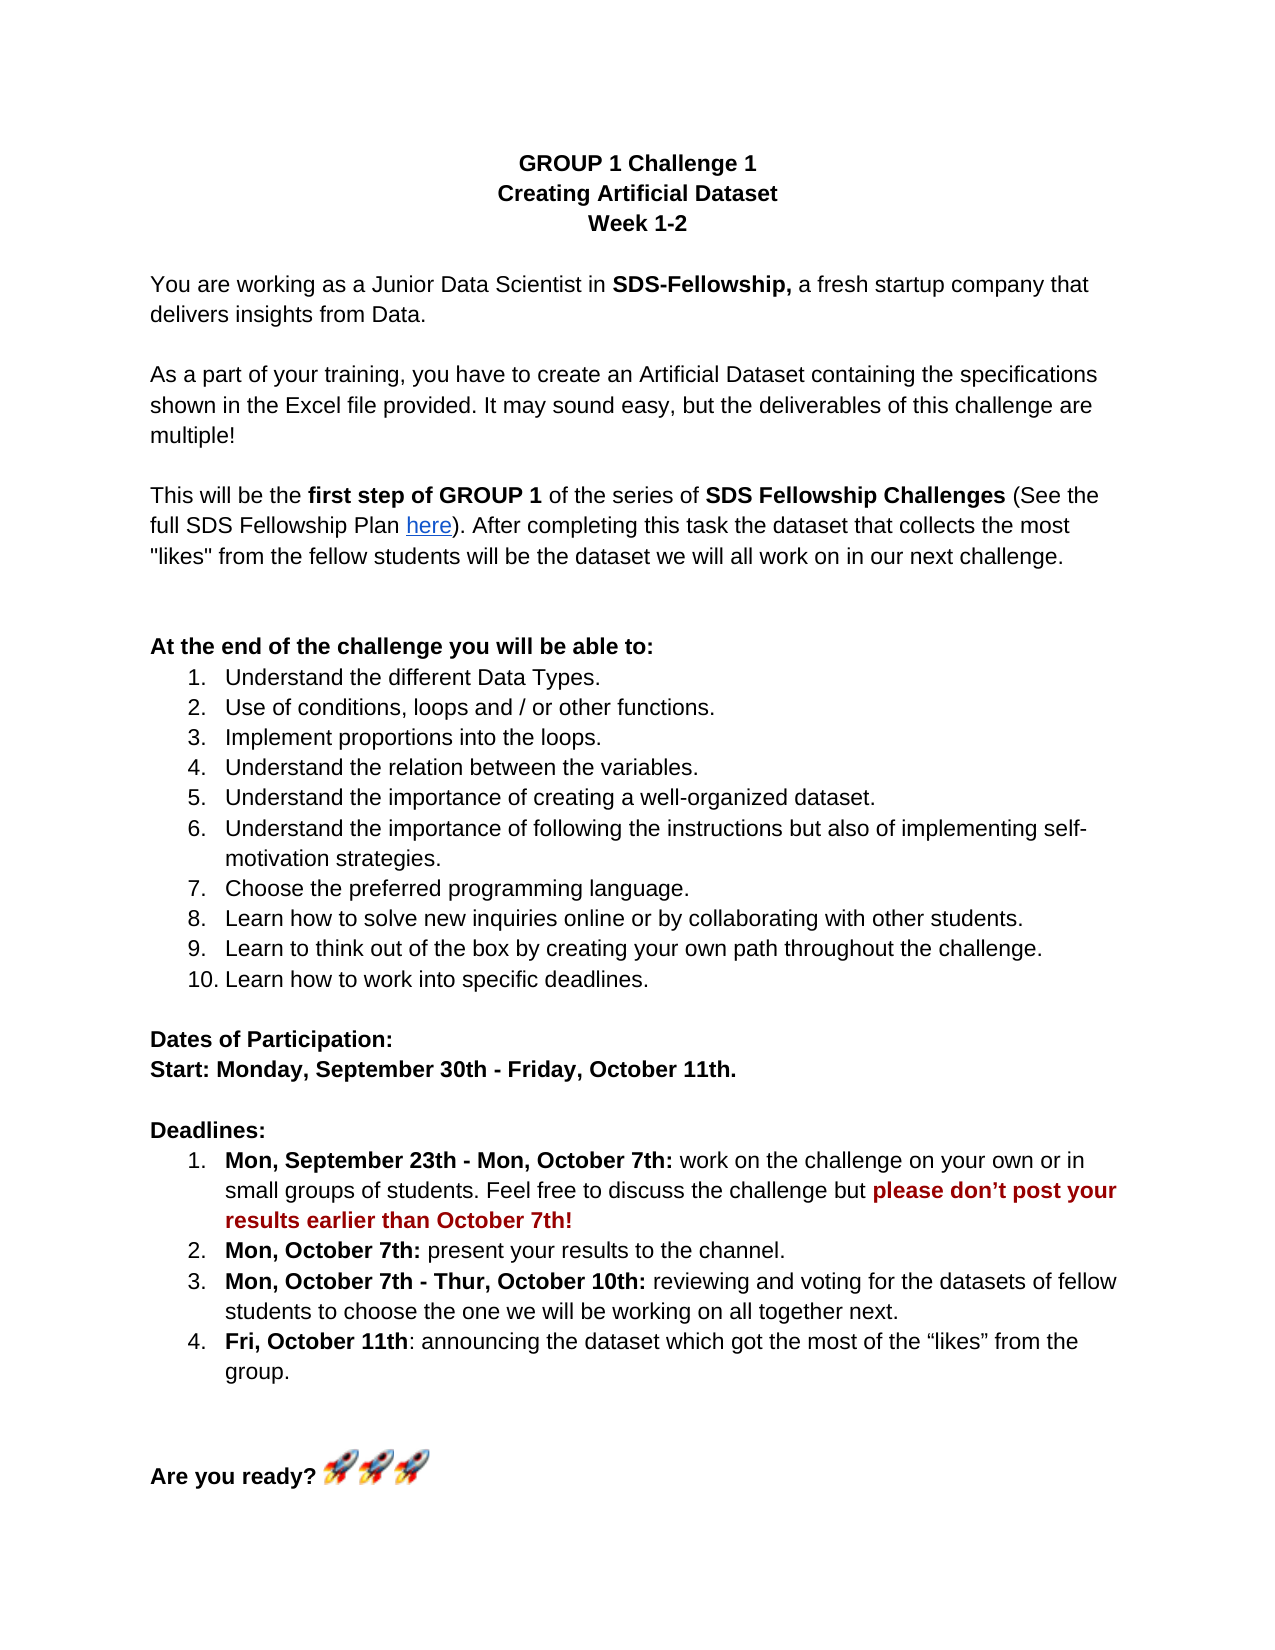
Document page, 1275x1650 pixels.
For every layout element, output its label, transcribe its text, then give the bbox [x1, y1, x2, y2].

list Choose the preferred programming language. [187, 875, 1125, 901]
list Understand the different Data Types. [187, 663, 1125, 690]
text This will be the first step of GROUP 1 of the series of SDS Fellowship Challenges (See the full SDS Fellowship Plan here). After completing this task the dataset that collects the most "likes" from the fellow students will be the dataset we will all work on in our next challenge. [150, 482, 1125, 569]
text As a part of your training, you have to create an Artificial Dataset containing the specifications shown in the Excel file provided. It may sound easy, but the deliverables of this challenge are multiple! [150, 361, 1125, 448]
list Learn how to solve new inquiries online or by collaborating with other students. [187, 905, 1125, 932]
list Mon, October 7th - Thur, October 10th: reviewing and voting for the datasets of fellow students to choose the one we will be working on all together next. [187, 1268, 1125, 1324]
text At the end of the challenge you will be able to: [150, 633, 1125, 660]
picture [323, 1448, 430, 1485]
text Week 1-2 [150, 210, 1125, 237]
text Creating Artificial Dataset [150, 180, 1125, 207]
list Implement proportions into the loops. [187, 724, 1125, 750]
list Mon, October 7th: present your results to the channel. [187, 1237, 1125, 1264]
list Use of conditions, loops and / or other functions. [187, 694, 1125, 720]
list Mon, September 23th - Mon, October 7th: work on the challenge on your own or in small groups of students. Feel free to discuss the challenge but please don’t post your results earlier than October 7th! [187, 1147, 1125, 1234]
text Dates of Participation: [150, 1026, 1125, 1052]
list Understand the importance of following the instructions but also of implementing self-motivation strategies. [187, 814, 1125, 871]
list Learn how to work into specific deadlines. [187, 966, 1125, 992]
list Learn to think out of the box by creating your own path throughout the challenge. [187, 935, 1125, 962]
list Fri, October 11th: announcing the dataset which got the most of the “likes” from the group. [187, 1328, 1125, 1385]
text Start: Monday, September 30th - Friday, October 11th. [150, 1056, 1125, 1083]
list Understand the relation between the variables. [187, 754, 1125, 781]
text You are working as a Junior Data Scientist in SDS-Fellowship, a fresh startup company that delivers insights from Data. [150, 271, 1125, 327]
text Are you ready? [150, 1449, 1125, 1489]
list Understand the importance of creating a well-organized dataset. [187, 784, 1125, 811]
text GROUP 1 Challenge 1 [150, 150, 1125, 176]
text Deadlines: [150, 1117, 1125, 1143]
